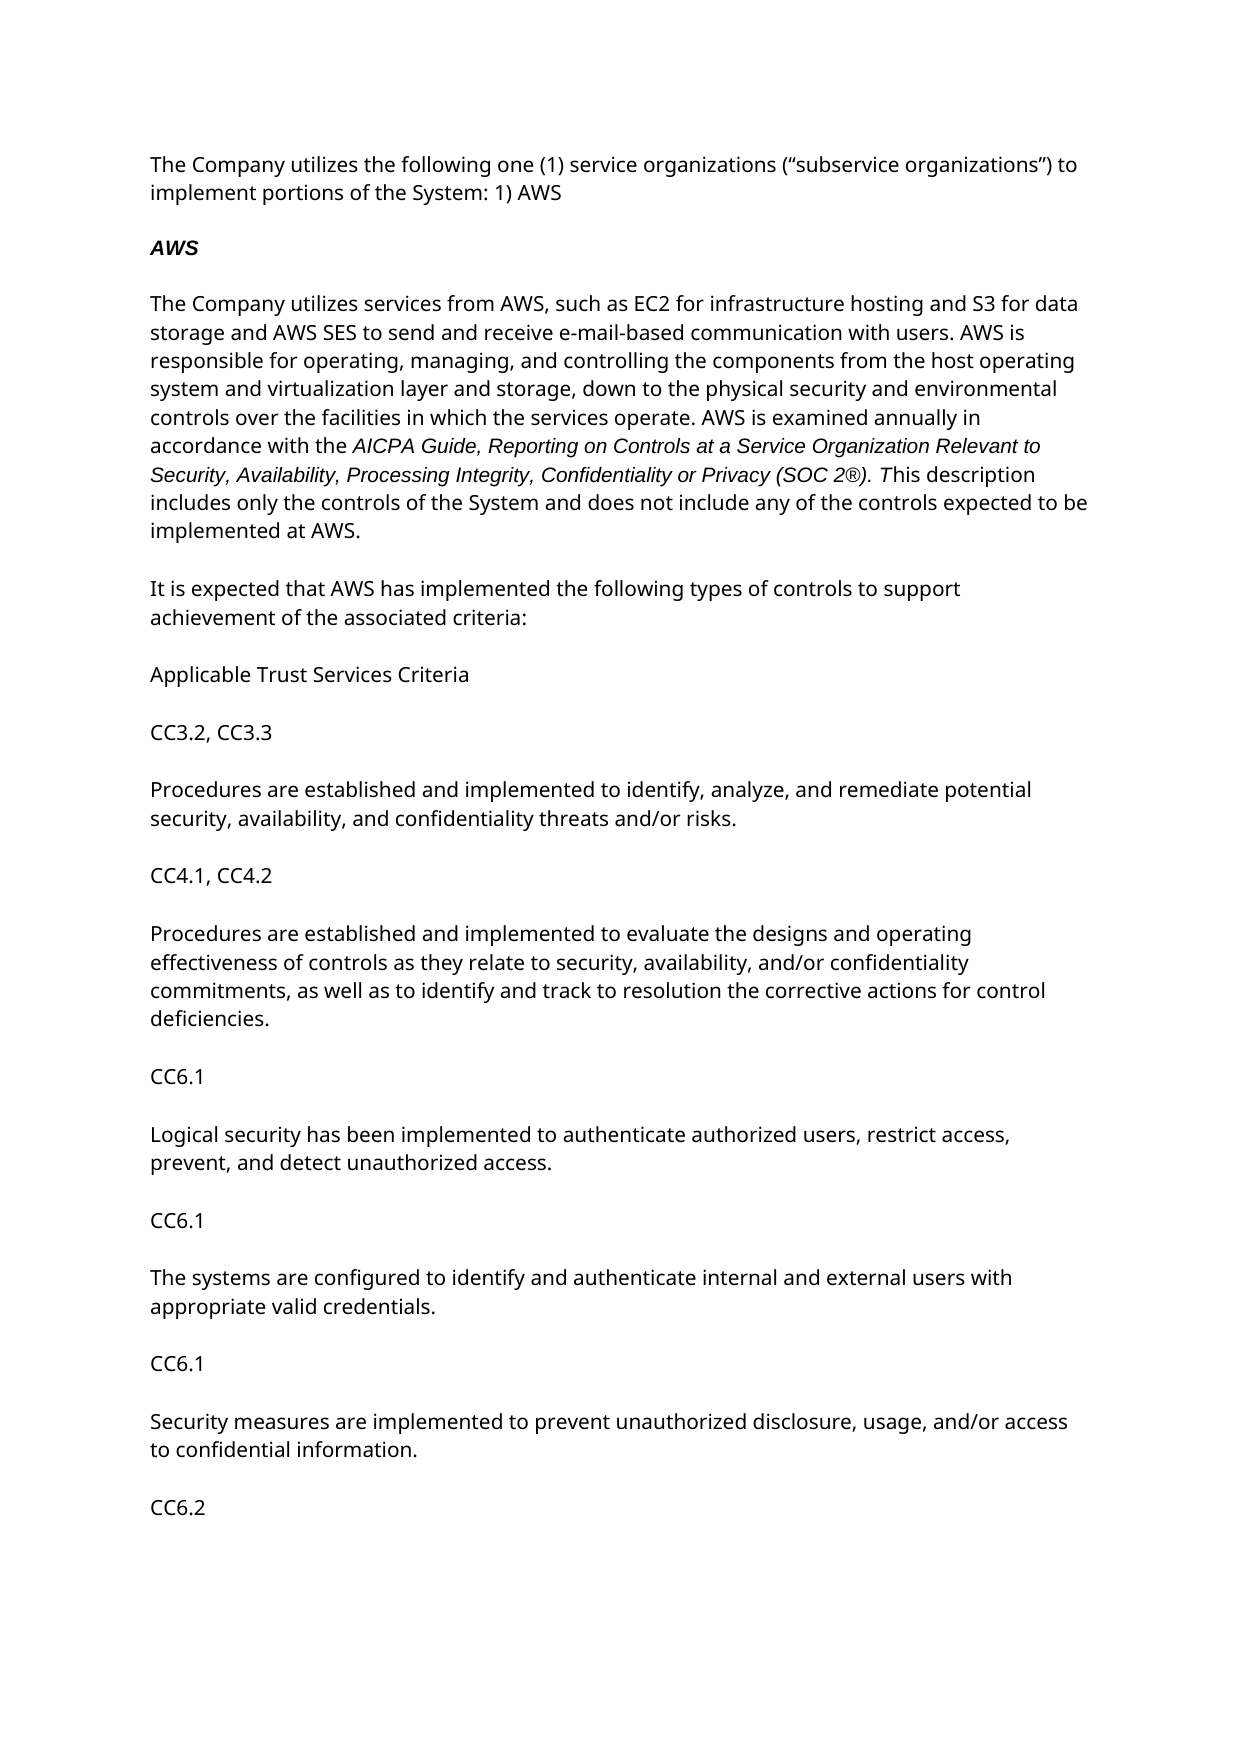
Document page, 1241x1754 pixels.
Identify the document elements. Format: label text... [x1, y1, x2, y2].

text CC6.1 [150, 1206, 1090, 1234]
text Procedures are established and implemented to identify, analyze, and remediate potential security, availability, and confidentiality threats and/or risks. [150, 776, 1090, 832]
text The Company utilizes the following one (1) service organizations (“subservice organizations”) to implement portions of the System: 1) AWS [150, 150, 1090, 207]
text CC6.1 [150, 1062, 1090, 1091]
text It is expected that AWS has implemented the following types of controls to support achievement of the associated criteria: [150, 574, 1090, 631]
text Procedures are established and implemented to evaluate the designs and operating effectiveness of controls as they relate to security, availability, and/or confidentiality commitments, as well as to identify and track to resolution the corrective actions for control deficiencies. [150, 919, 1090, 1033]
text Logical security has been implemented to authenticate authorized users, restrict access, prevent, and detect unauthorized access. [150, 1120, 1090, 1177]
text The Company utilizes services from AWS, such as EC2 for infrastructure hosting and S3 for data storage and AWS SES to send and receive e-mail-based communication with users. AWS is responsible for operating, managing, and controlling the components from the host operating system and virtualization layer and storage, down to the physical security and environmental controls over the facilities in which the services operate. AWS is examined annually in accordance with the AICPA Guide, Reporting on Controls at a Service Organization Relevant to Security, Availability, Processing Integrity, Confidentiality or Privacy (SOC 2®). This description includes only the controls of the System and does not include any of the controls expected to be implemented at AWS. [150, 289, 1090, 545]
text Security measures are implemented to prevent unauthorized disclosure, usage, and/or access to confidential information. [150, 1407, 1090, 1464]
text CC4.1, CC4.2 [150, 862, 1090, 890]
text The systems are configured to identify and authenticate internal and external users with appropriate valid credentials. [150, 1263, 1090, 1320]
text CC6.1 [150, 1349, 1090, 1378]
text Applicable Trust Services Criteria [150, 660, 1090, 689]
text CC3.2, CC3.3 [150, 718, 1090, 746]
text AWS [150, 236, 1090, 260]
text CC6.2 [150, 1493, 1090, 1521]
